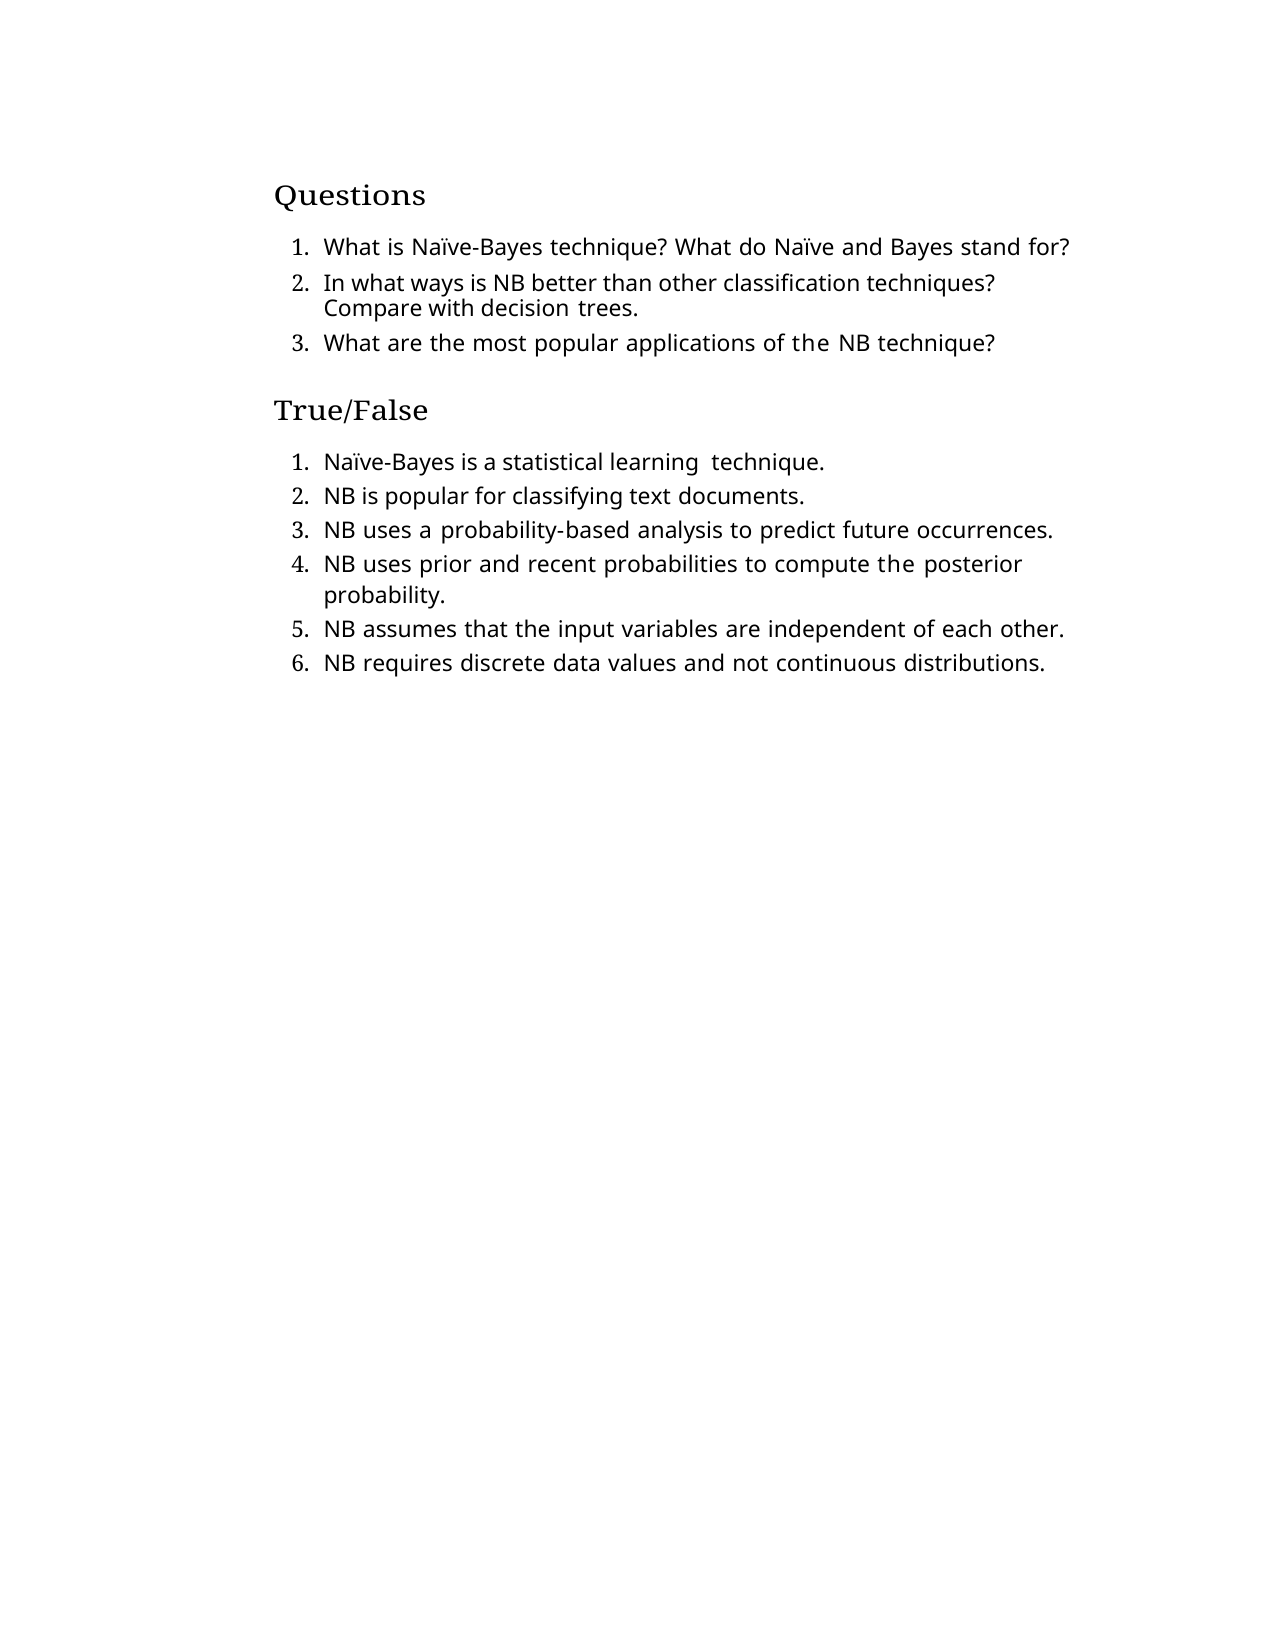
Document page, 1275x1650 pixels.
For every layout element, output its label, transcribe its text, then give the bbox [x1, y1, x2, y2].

list NB requires discrete data values and not continuous distributions. [291, 647, 1125, 678]
list What are the most popular applications of the NB technique? [291, 327, 1125, 358]
list NB uses a probability-based analysis to predict future occurrences. [291, 514, 1125, 545]
subtitle True/False [273, 392, 1125, 428]
list NB uses prior and recent probabilities to compute the posterior probability. [291, 548, 1125, 610]
list In what ways is NB better than other classification techniques? Compare with decision trees. [291, 270, 1002, 323]
list Naïve-Bayes is a statistical learning technique. [291, 446, 1125, 477]
list What is Naïve-Bayes technique? What do Naïve and Bayes stand for? [291, 231, 1125, 262]
subtitle Questions [273, 176, 1125, 213]
list NB assumes that the input variables are independent of each other. [291, 613, 1125, 644]
list NB is popular for classifying text documents. [291, 480, 1125, 511]
